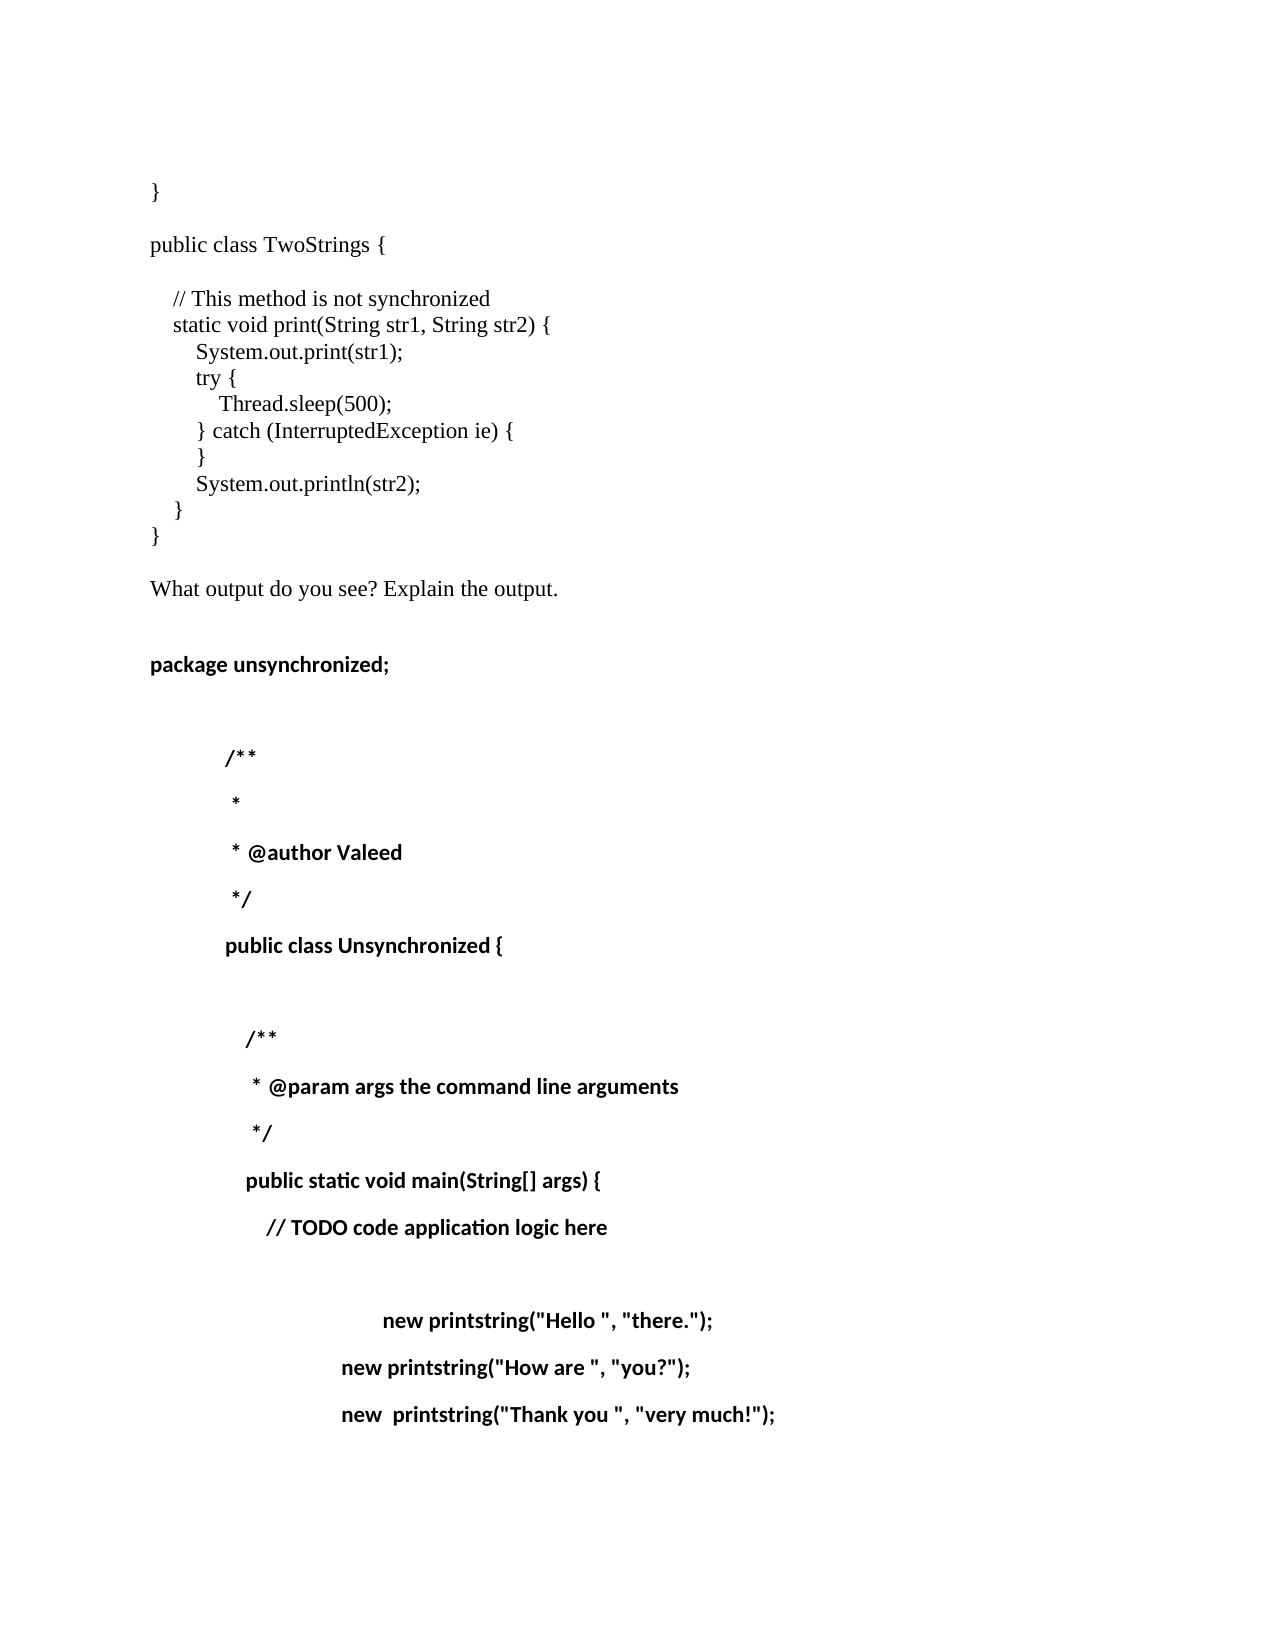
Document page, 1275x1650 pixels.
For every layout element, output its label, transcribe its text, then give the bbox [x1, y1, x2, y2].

text * [150, 791, 1125, 819]
text } catch (InterruptedException ie) { [150, 417, 1125, 443]
text What output do you see? Explain the output. [150, 575, 1125, 601]
text public class TwoStrings { [150, 231, 1125, 257]
text try { [150, 364, 1125, 391]
text public static void main(String[] args) { [150, 1166, 1125, 1194]
text // This method is not synchronized [150, 285, 1125, 311]
text } [150, 178, 1125, 204]
text package unsynchronized; [150, 620, 1125, 678]
text System.out.println(str2); [150, 469, 1125, 496]
text * @author Valeed [150, 838, 1125, 866]
text */ [150, 1119, 1125, 1147]
text * @param args the command line arguments [150, 1072, 1125, 1100]
text // TODO code application logic here [150, 1213, 1125, 1241]
text */ [150, 885, 1125, 913]
text } [150, 522, 1125, 549]
text new printstring("Hello ", "there."); [150, 1307, 1125, 1334]
text new printstring("How are ", "you?"); [150, 1353, 1125, 1381]
text /** [150, 1025, 1125, 1053]
text Thread.sleep(500); [150, 391, 1125, 417]
text new printstring("Thank you ", "very much!"); [150, 1400, 1125, 1428]
text } [150, 443, 1125, 469]
text /** [150, 744, 1125, 772]
text } [150, 496, 1125, 522]
text System.out.print(str1); [150, 338, 1125, 364]
text static void print(String str1, String str2) { [150, 311, 1125, 338]
text public class Unsynchronized { [150, 932, 1125, 959]
